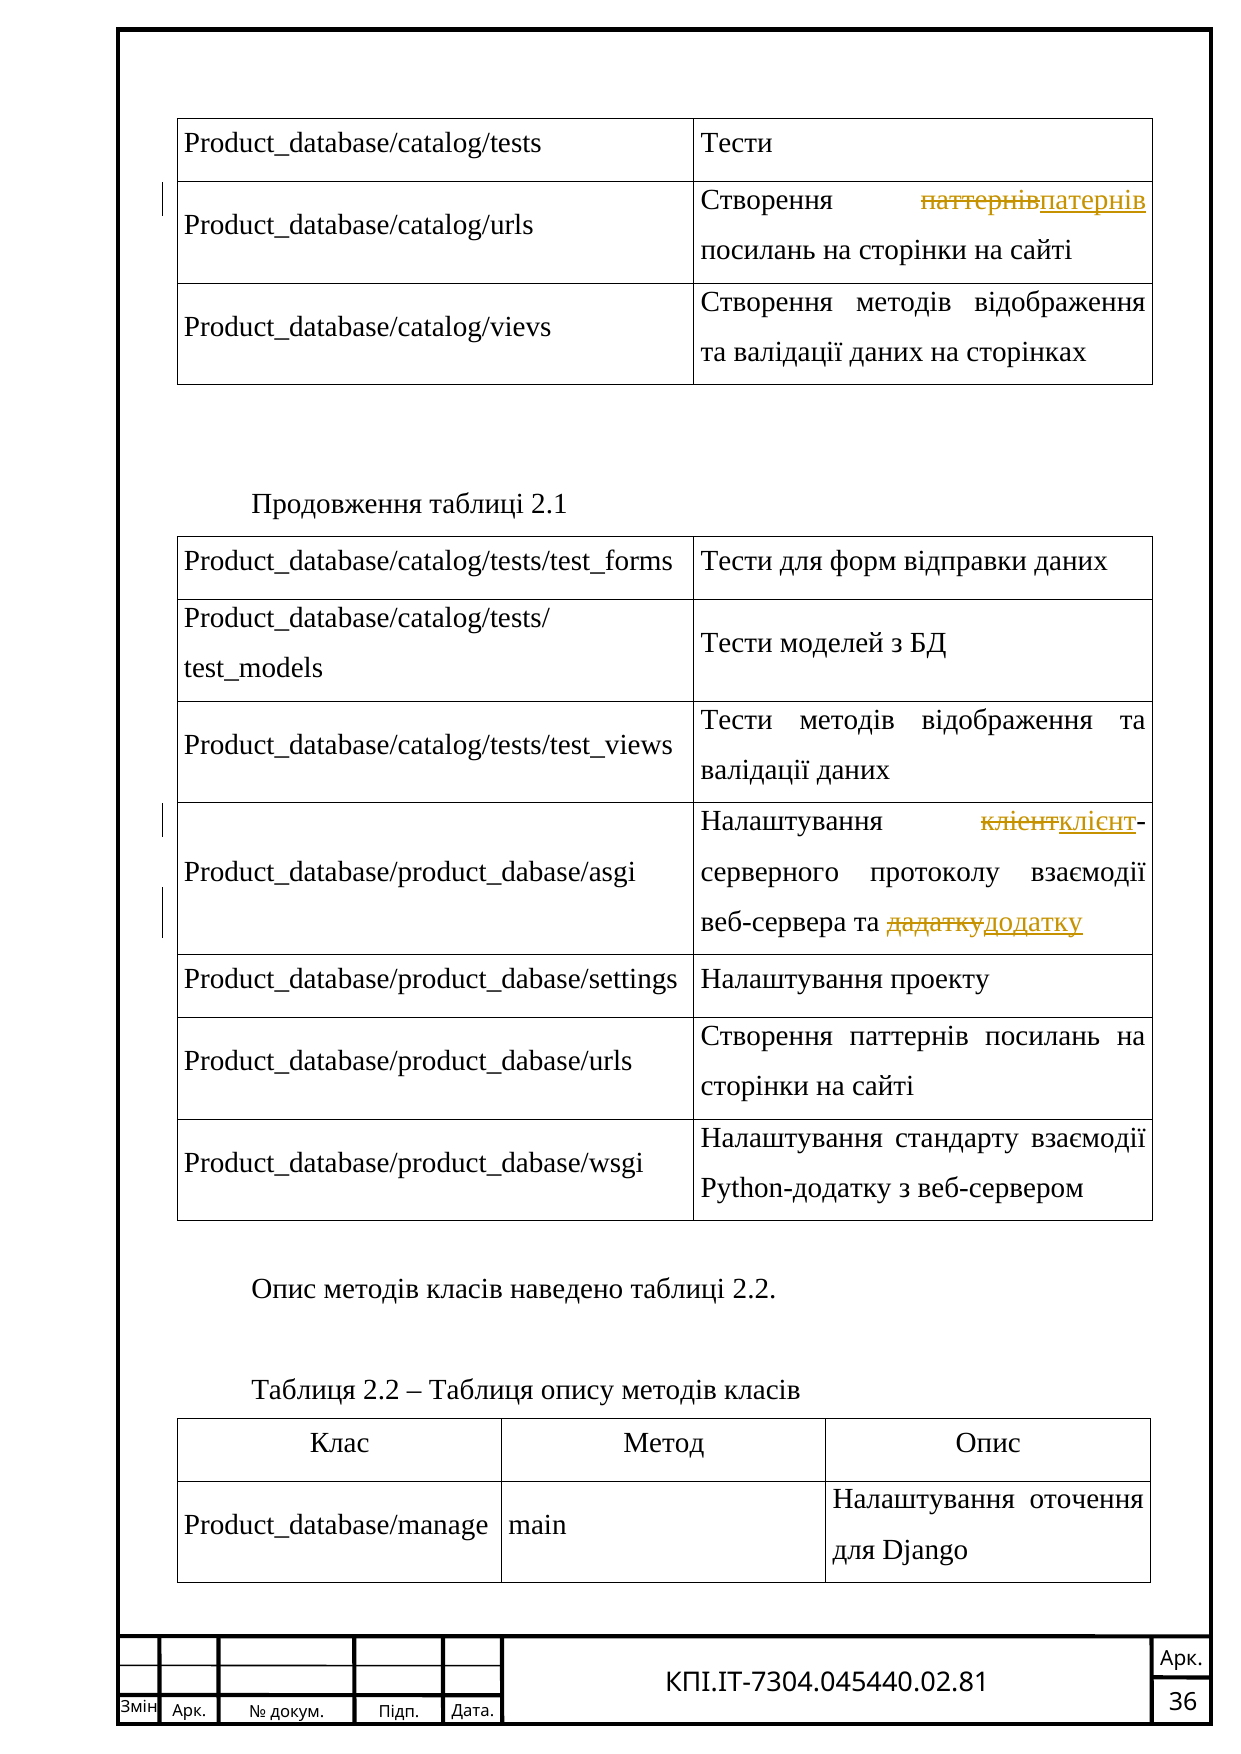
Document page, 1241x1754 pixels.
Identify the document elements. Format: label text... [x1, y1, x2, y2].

table_cell Створення паттернів посилань на сторінки на сайті [694, 1018, 1152, 1119]
table_cell Product_database/product_dabase/settings [178, 955, 693, 1017]
table_cell Product_database/product_dabase/urls [178, 1018, 693, 1119]
table_header Клас [178, 1419, 501, 1481]
table_header Опис [826, 1419, 1150, 1481]
table_cell Налаштування стандарту взаємодії Python-додатку з веб-сервером [694, 1120, 1152, 1220]
table_cell Product_database/product_dabase/wsgi [178, 1120, 693, 1220]
table_cell Product_database/manage [178, 1482, 501, 1582]
table_cell Product_database/catalog/vievs [178, 284, 693, 384]
table_cell Створення посилань на сторінки на сайті [694, 182, 1152, 283]
table_header Тести для форм відправки даних [694, 537, 1152, 599]
table_cell Налаштування -серверного протоколу взаємодії веб-сервера та [694, 803, 1152, 954]
table_header Метод [502, 1419, 825, 1481]
text Опис методів класів наведено таблиці 2.2. [177, 1272, 1152, 1305]
table_cell Налаштування проекту [694, 955, 1152, 1017]
table_header Product_database/catalog/tests/test_forms [178, 537, 693, 599]
table_cell Product_database/catalog/tests/test_views [178, 702, 693, 802]
table_cell Product_database/catalog/urls [178, 182, 693, 283]
table_cell Створення методів відображення та валідації даних на сторінках [694, 284, 1152, 384]
text Продовження таблиці 2.1 [177, 486, 1152, 519]
table_cell Тести [694, 119, 1152, 181]
table_cell Product_database/catalog/tests [178, 119, 693, 181]
text Таблиця 2.2 – Таблиця опису методів класів [177, 1372, 1152, 1406]
table_cell Тести моделей з БД [694, 600, 1152, 701]
table_cell Тести методів відображення та валідації даних [694, 702, 1152, 802]
table_cell Налаштування оточення для Django [826, 1482, 1150, 1582]
table_cell Product_database/catalog/tests/test_models [178, 600, 693, 701]
table_cell main [502, 1482, 825, 1582]
table_cell Product_database/product_dabase/asgi [178, 803, 693, 954]
